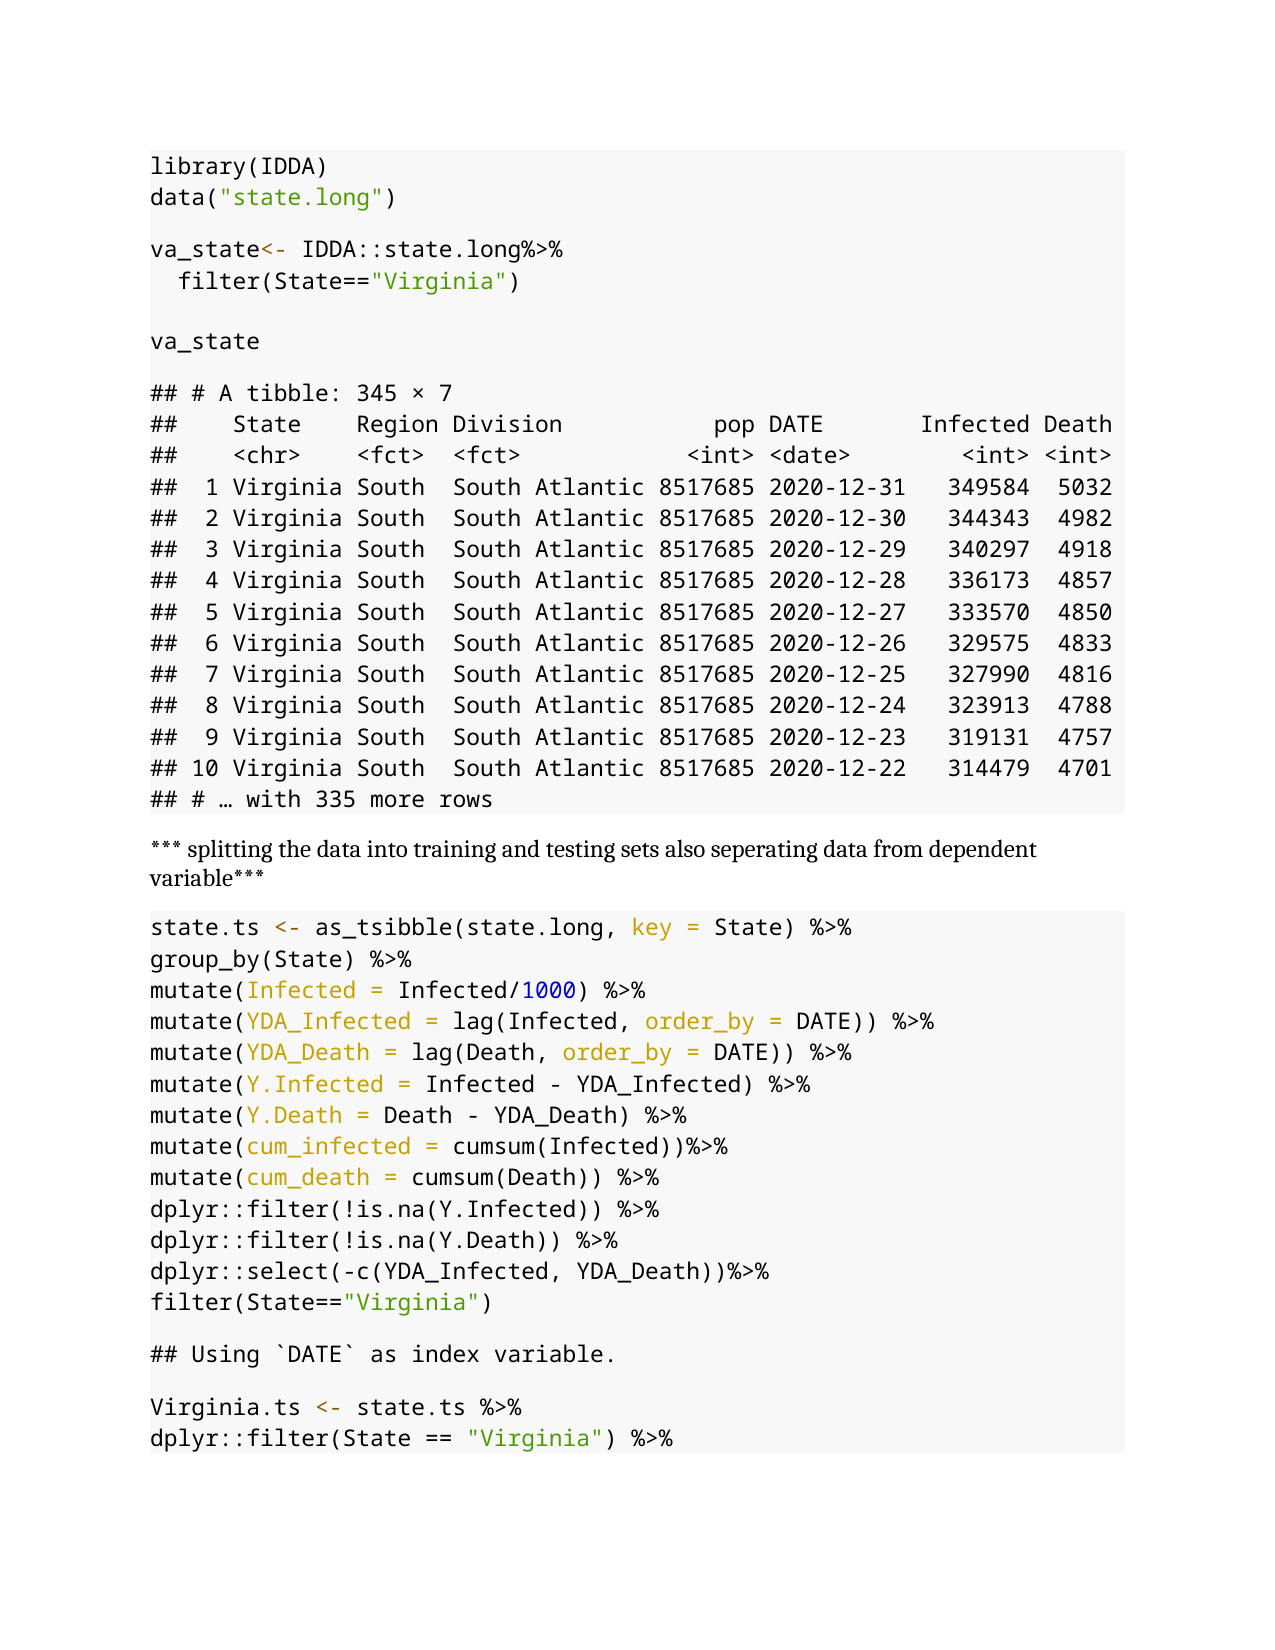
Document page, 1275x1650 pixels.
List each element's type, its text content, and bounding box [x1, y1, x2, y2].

text Virginia.ts <- state.ts %>% dplyr::filter(State == "Virginia") %>% dplyr::select(Infected, Death, cum_infected, cum_death, Y.Death, Y.Infected) [521, 1390, 1125, 1453]
text *** splitting the data into training and testing sets also seperating data from dependent variable*** [150, 835, 1125, 892]
text ## Using `DATE` as index variable. [150, 1338, 1125, 1369]
text library(IDDA) data("state.long") [329, 150, 1125, 212]
text state.ts <- as_tsibble(state.long, key = State) %>% group_by(State) %>% mutate(Infected = Infected/1000) %>% mutate(YDA_Infected = lag(Infected, order_by = DATE)) %>% mutate(YDA_Death = lag(Death, order_by = DATE)) %>% mutate(Y.Infected = Infected - YDA_Infected) %>% mutate(Y.Death = Death - YDA_Death) %>% mutate(cum_infected = cumsum(Infected))%>% mutate(cum_death = cumsum(Death)) %>% dplyr::filter(!is.na(Y.Infected)) %>% dplyr::filter(!is.na(Y.Death)) %>% dplyr::select(-c(YDA_Infected, YDA_Death))%>% filter(State=="Virginia") [150, 911, 1125, 1317]
text ## # A tibble: 345 × 7 ## State Region Division pop DATE Infected Death ## <chr> <fct> <fct> <int> <date> <int> <int> ## 1 Virginia South South Atlantic 8517685 2020-12-31 349584 5032 ## 2 Virginia South South Atlantic 8517685 2020-12-30 344343 4982 ## 3 Virginia South South Atlantic 8517685 2020-12-29 340297 4918 ## 4 Virginia South South Atlantic 8517685 2020-12-28 336173 4857 ## 5 Virginia South South Atlantic 8517685 2020-12-27 333570 4850 ## 6 Virginia South South Atlantic 8517685 2020-12-26 329575 4833 ## 7 Virginia South South Atlantic 8517685 2020-12-25 327990 4816 ## 8 Virginia South South Atlantic 8517685 2020-12-24 323913 4788 ## 9 Virginia South South Atlantic 8517685 2020-12-23 319131 4757 ## 10 Virginia South South Atlantic 8517685 2020-12-22 314479 4701 ## # … with 335 more rows [150, 377, 1125, 814]
text va_state<- IDDA::state.long%>% filter(State=="Virginia") va_state [150, 233, 1125, 356]
